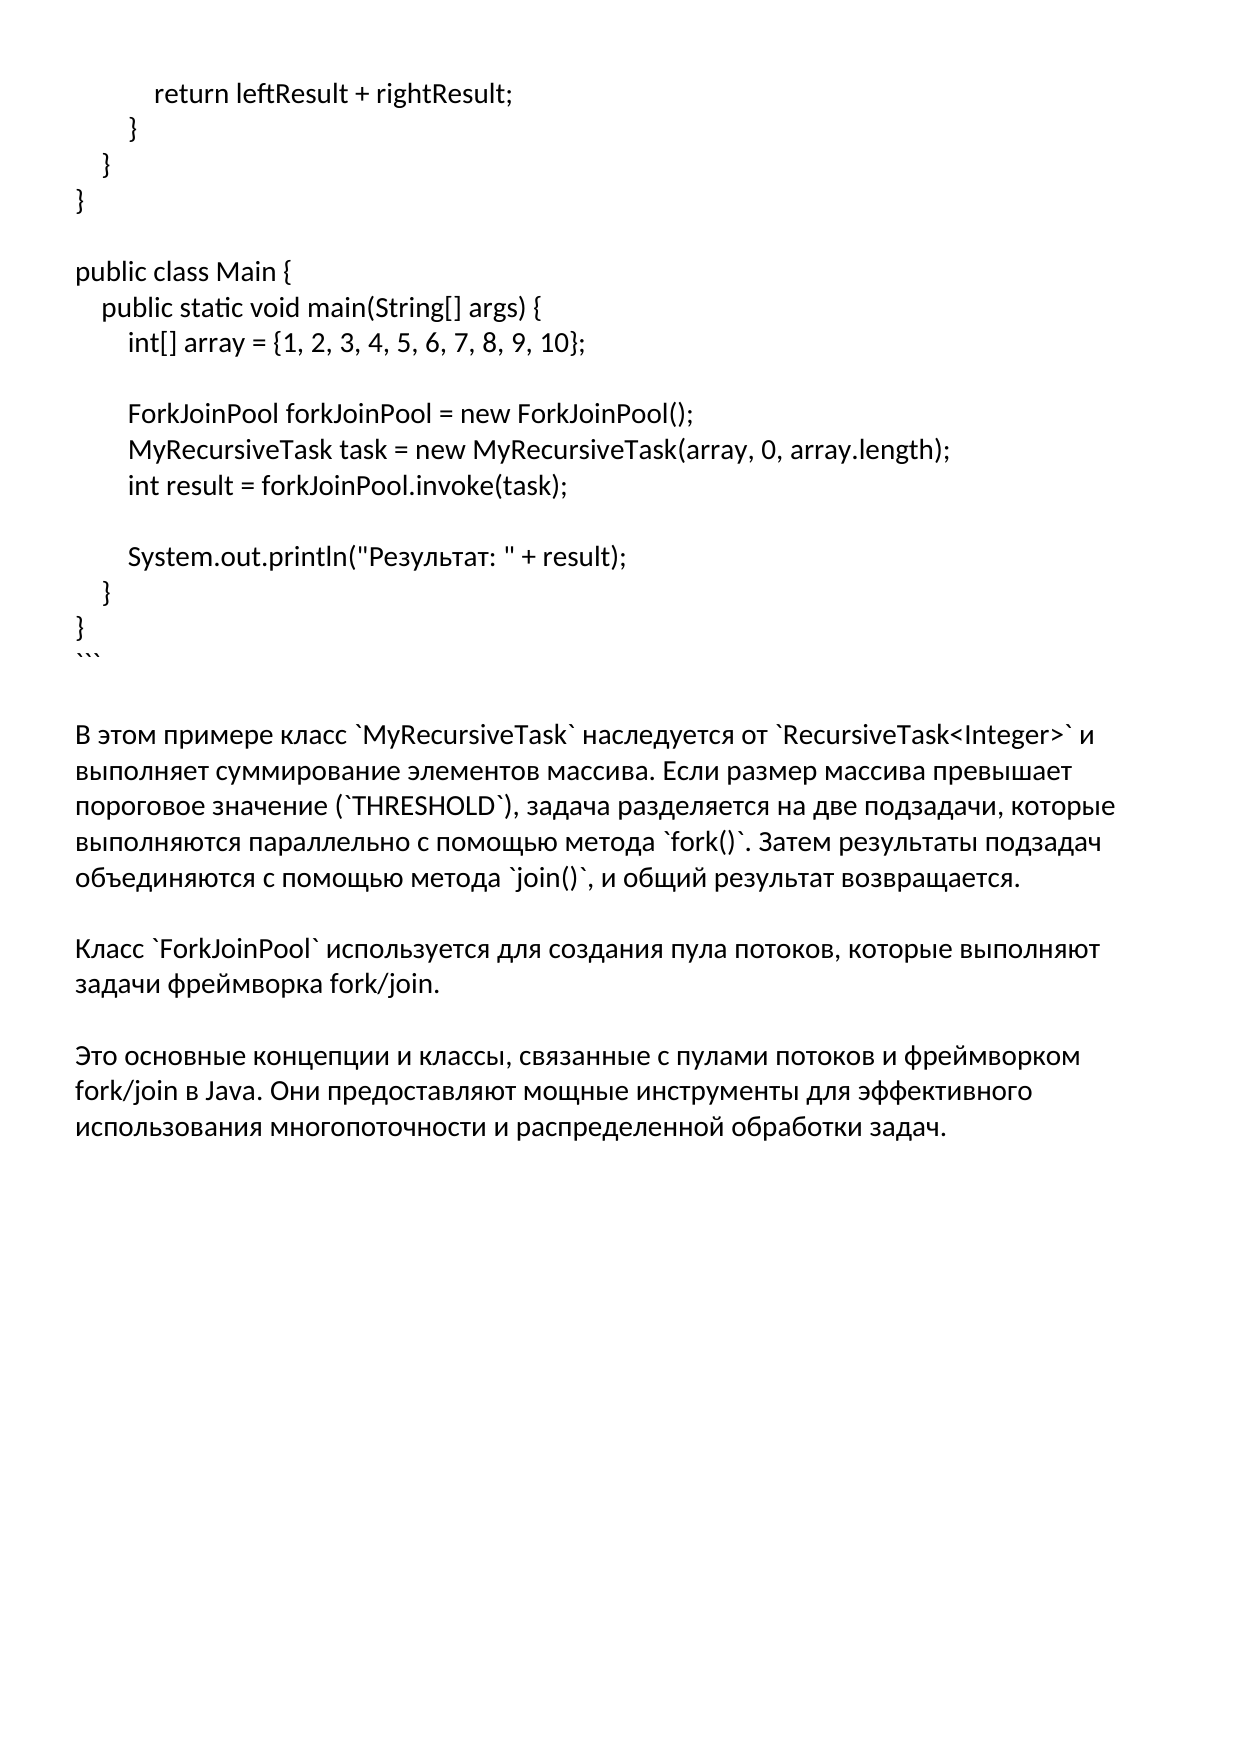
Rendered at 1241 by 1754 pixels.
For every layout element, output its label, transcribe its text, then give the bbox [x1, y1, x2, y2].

text MyRecursiveTask task = new MyRecursiveTask(array, 0, array.length); [75, 431, 1165, 467]
text public static void main(String[] args) { [75, 289, 1165, 324]
text public class Main { [75, 253, 1165, 289]
text } [75, 146, 1165, 182]
text В этом примере класс `MyRecursiveTask` наследуется от `RecursiveTask<Integer>` и выполняет суммирование элементов массива. Если размер массива превышает пороговое значение (`THRESHOLD`), задача разделяется на две подзадачи, которые выполняются параллельно с помощью метода `fork()`. Затем результаты подзадач объединяются с помощью метода `join()`, и общий результат возвращается. [75, 716, 1165, 894]
text Это основные концепции и классы, связанные с пулами потоков и фреймворком fork/join в Java. Они предоставляют мощные инструменты для эффективного использования многопоточности и распределенной обработки задач. [75, 1037, 1165, 1144]
text } [75, 111, 1165, 146]
text int result = forkJoinPool.invoke(task); [75, 467, 1165, 502]
text ``` [75, 645, 1165, 681]
text ForkJoinPool forkJoinPool = new ForkJoinPool(); [75, 396, 1165, 431]
text } [75, 182, 1165, 217]
text } [75, 574, 1165, 609]
text } [75, 609, 1165, 645]
text Класс `ForkJoinPool` используется для создания пула потоков, которые выполняют задачи фреймворка fork/join. [75, 930, 1165, 1001]
text int[] array = {1, 2, 3, 4, 5, 6, 7, 8, 9, 10}; [75, 324, 1165, 360]
text System.out.println("Результат: " + result); [75, 538, 1165, 574]
text return leftResult + rightResult; [75, 75, 1165, 111]
